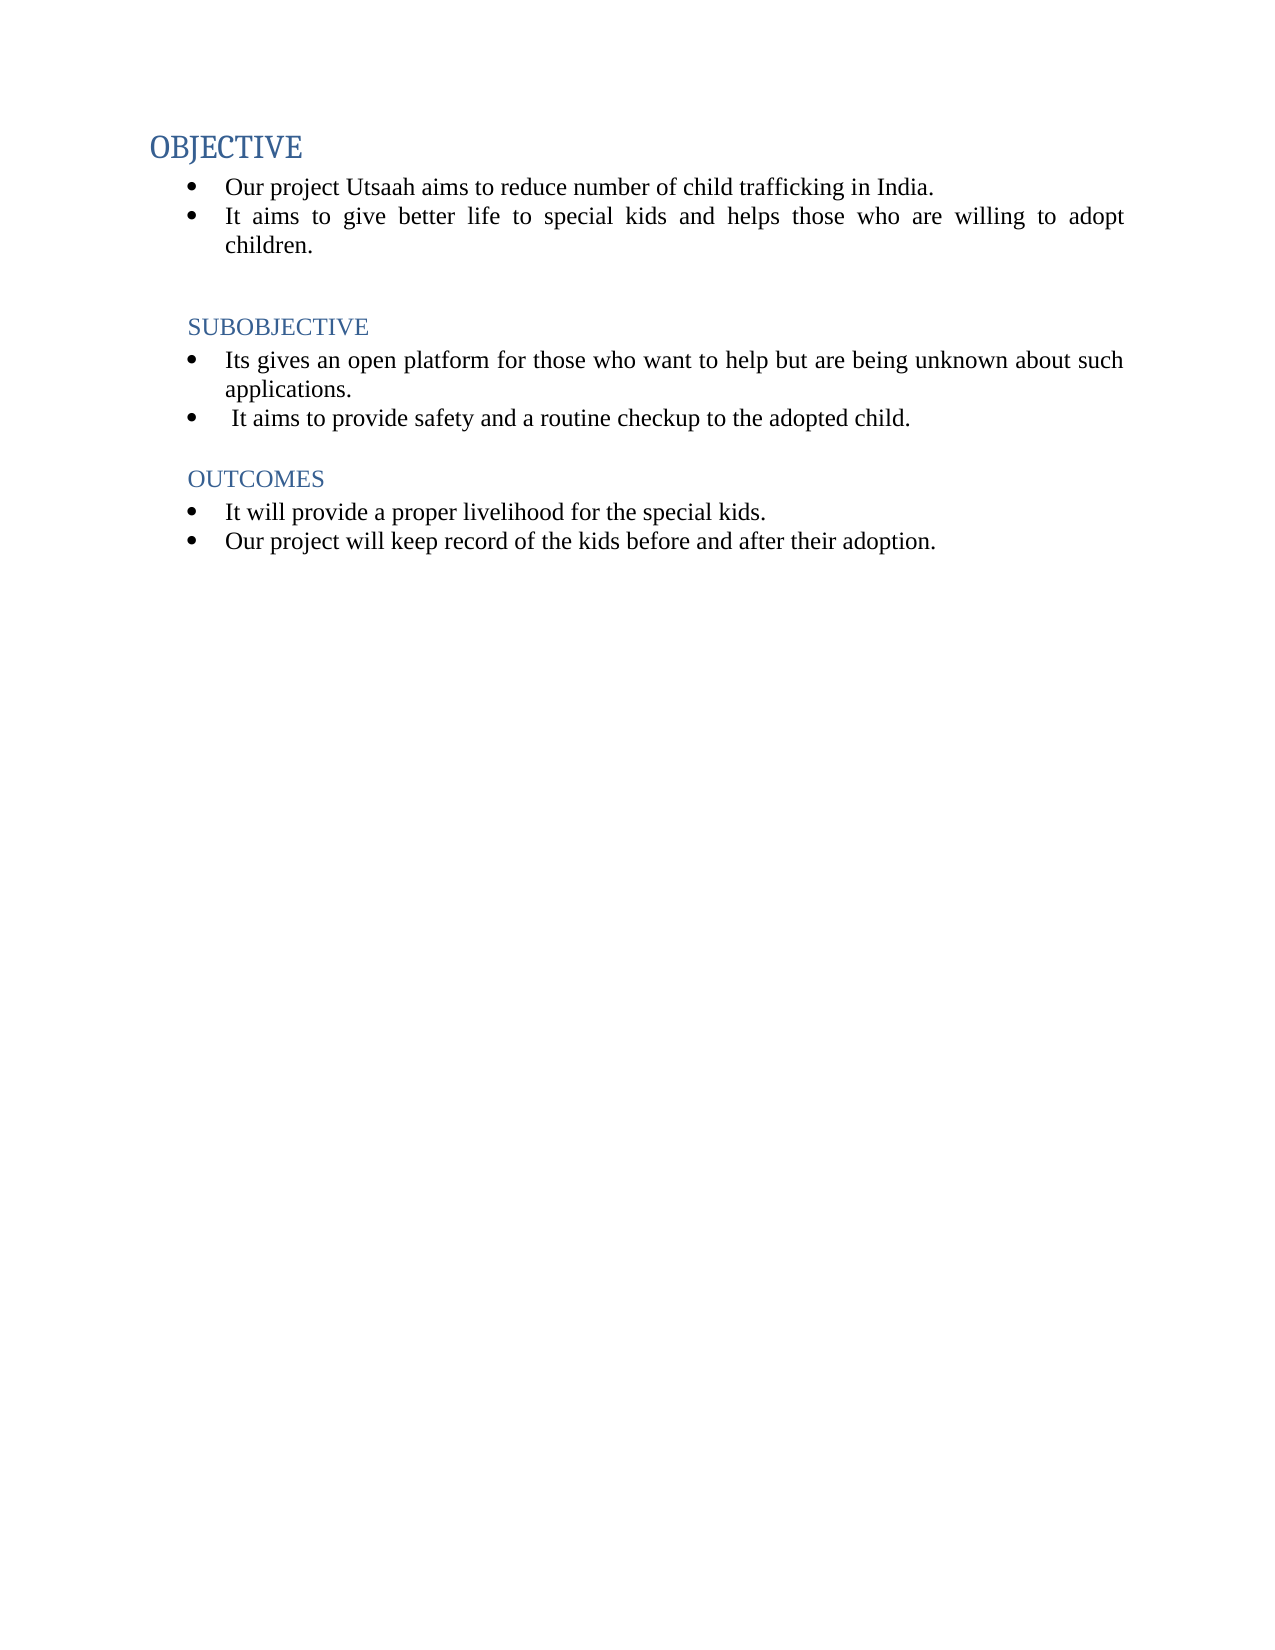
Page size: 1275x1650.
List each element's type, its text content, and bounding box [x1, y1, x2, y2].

list It aims to give better life to special kids and helps those who are willing to adopt children. [187, 201, 1125, 258]
list Our project will keep record of the kids before and after their adoption. [187, 526, 1125, 555]
list It aims to provide safety and a routine checkup to the adopted child. [187, 403, 1125, 432]
subtitle OUTCOMES [150, 464, 1125, 493]
subtitle OBJECTIVE [150, 128, 1125, 166]
list Our project Utsaah aims to reduce number of child trafficking in India. [187, 172, 1125, 201]
list It will provide a proper livelihood for the special kids. [187, 497, 1125, 526]
subtitle SUBOBJECTIVE [150, 312, 1125, 341]
list Its gives an open platform for those who want to help but are being unknown about such applications. [187, 345, 1125, 403]
